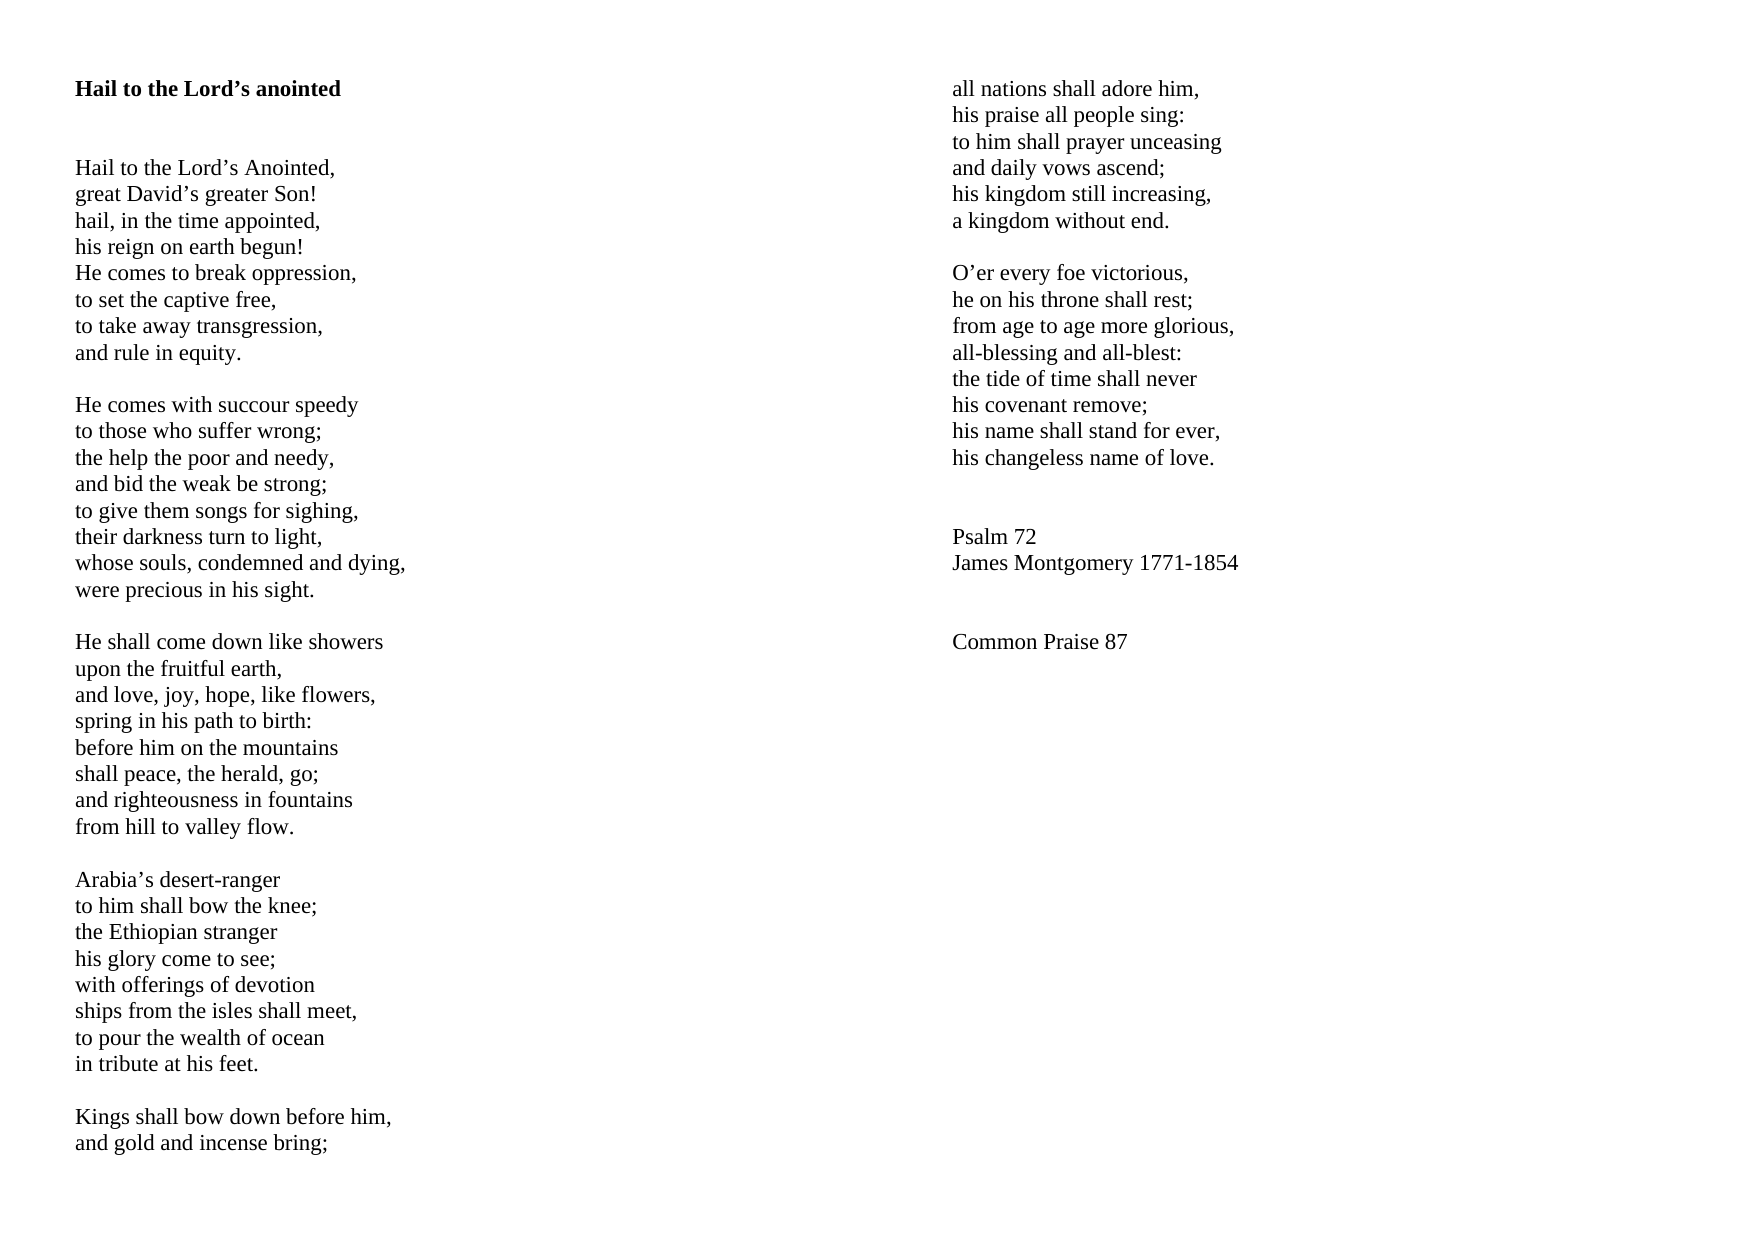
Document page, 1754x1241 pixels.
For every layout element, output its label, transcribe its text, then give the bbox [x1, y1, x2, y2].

text the Ethiopian stranger [75, 918, 797, 945]
text their darkness turn to light, [75, 523, 797, 549]
text to those who suffer wrong; [75, 418, 797, 444]
text from age to age more glorious, [952, 312, 1674, 338]
text hail, in the time appointed, [75, 207, 797, 233]
text spring in his path to birth: [75, 707, 797, 734]
text before him on the mountains [75, 734, 797, 760]
text great David’s greater Son! [75, 180, 797, 207]
text O’er every foe victorious, [952, 259, 1674, 286]
text Arabia’s desert-ranger [75, 866, 797, 892]
text shall peace, the herald, go; [75, 760, 797, 787]
text were precious in his sight. [75, 576, 797, 602]
text to him shall prayer unceasing [952, 128, 1674, 154]
text He shall come down like showers [75, 628, 797, 655]
text in tribute at his feet. [75, 1050, 797, 1076]
text Hail to the Lord’s anointed [75, 75, 797, 101]
text ships from the isles shall meet, [75, 997, 797, 1024]
text his praise all people sing: [952, 101, 1674, 128]
text and righteousness in fountains [75, 787, 797, 813]
text to pour the wealth of ocean [75, 1024, 797, 1050]
text whose souls, condemned and dying, [75, 549, 797, 576]
text the help the poor and needy, [75, 444, 797, 470]
text and daily vows ascend; [952, 154, 1674, 180]
text from hill to valley flow. [75, 813, 797, 839]
text and love, joy, hope, like flowers, [75, 681, 797, 707]
text to take away transgression, [75, 312, 797, 338]
text his kingdom still increasing, [952, 180, 1674, 207]
text all-blessing and all-blest: [952, 338, 1674, 365]
text He comes with succour speedy [75, 391, 797, 418]
text James Montgomery 1771-1854 [952, 549, 1674, 576]
text He comes to break oppression, [75, 259, 797, 286]
text Common Praise 87 [952, 628, 1674, 655]
text he on his throne shall rest; [952, 286, 1674, 312]
text with offerings of devotion [75, 971, 797, 997]
text all nations shall adore him, [952, 75, 1674, 101]
text the tide of time shall never [952, 365, 1674, 391]
text his name shall stand for ever, [952, 418, 1674, 444]
text and bid the weak be strong; [75, 470, 797, 497]
text to give them songs for sighing, [75, 497, 797, 523]
text and rule in equity. [75, 338, 797, 365]
text his covenant remove; [952, 391, 1674, 418]
text to set the captive free, [75, 286, 797, 312]
text to him shall bow the knee; [75, 892, 797, 918]
text his glory come to see; [75, 945, 797, 971]
text Psalm 72 [952, 523, 1674, 549]
text his reign on earth begun! [75, 233, 797, 259]
text a kingdom without end. [952, 207, 1674, 233]
text and gold and incense bring; [75, 1129, 797, 1156]
text Hail to the Lord’s Anointed, [75, 154, 797, 180]
text upon the fruitful earth, [75, 655, 797, 681]
text Kings shall bow down before him, [75, 1103, 797, 1129]
text his changeless name of love. [952, 444, 1674, 470]
